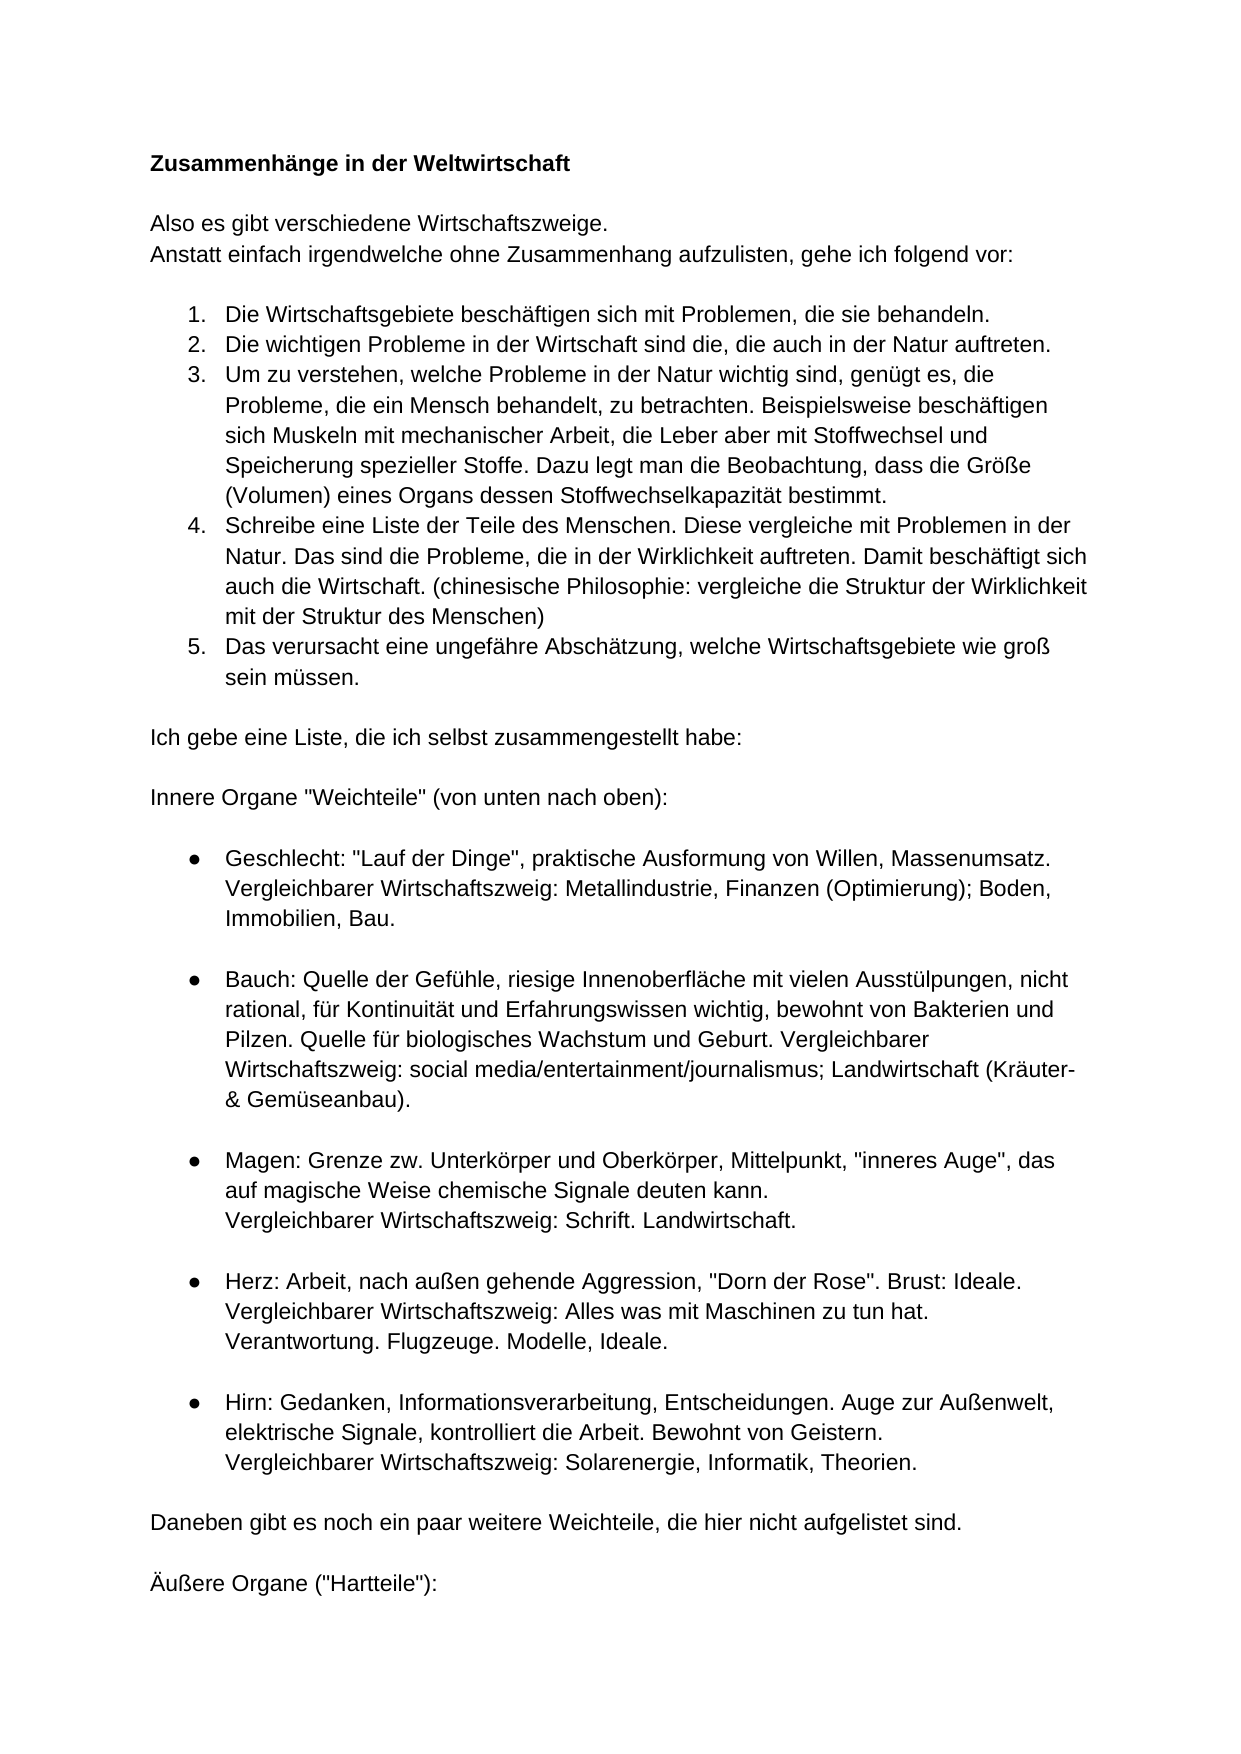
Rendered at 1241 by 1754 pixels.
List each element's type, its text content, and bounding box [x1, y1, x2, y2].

list Um zu verstehen, welche Probleme in der Natur wichtig sind, genügt es, die Probleme, die ein Mensch behandelt, zu betrachten. Beispielsweise beschäftigen sich Muskeln mit mechanischer Arbeit, die Leber aber mit Stoffwechsel und Speicherung spezieller Stoffe. Dazu legt man die Beobachtung, dass die Größe (Volumen) eines Organs dessen Stoffwechselkapazität bestimmt. [187, 361, 1090, 509]
list Das verursacht eine ungefähre Abschätzung, welche Wirtschaftsgebiete wie groß sein müssen. [187, 633, 1090, 690]
text Vergleichbarer Wirtschaftszweig: Schrift. Landwirtschaft. [225, 1207, 1090, 1234]
list Hirn: Gedanken, Informationsverarbeitung, Entscheidungen. Auge zur Außenwelt, elektrische Signale, kontrolliert die Arbeit. Bewohnt von Geistern. [187, 1388, 1090, 1445]
text Also es gibt verschiedene Wirtschaftszweige. [150, 210, 1090, 237]
text Äußere Organe ("Hartteile"): [150, 1570, 1090, 1596]
list Schreibe eine Liste der Teile des Menschen. Diese vergleiche mit Problemen in der Natur. Das sind die Probleme, die in der Wirklichkeit auftreten. Damit beschäftigt sich auch die Wirtschaft. (chinesische Philosophie: vergleiche die Struktur der Wirklichkeit mit der Struktur des Menschen) [187, 512, 1090, 629]
text Zusammenhänge in der Weltwirtschaft [150, 150, 1090, 176]
list Die wichtigen Probleme in der Wirtschaft sind die, die auch in der Natur auftreten. [187, 331, 1090, 358]
text Daneben gibt es noch ein paar weitere Weichteile, die hier nicht aufgelistet sind. [150, 1509, 1090, 1536]
list Magen: Grenze zw. Unterkörper und Oberkörper, Mittelpunkt, "inneres Auge", das auf magische Weise chemische Signale deuten kann. [187, 1147, 1090, 1203]
list Herz: Arbeit, nach außen gehende Aggression, "Dorn der Rose". Brust: Ideale. Vergleichbarer Wirtschaftszweig: Alles was mit Maschinen zu tun hat. Verantwortung. Flugzeuge. Modelle, Ideale. [187, 1268, 1090, 1354]
text Innere Organe "Weichteile" (von unten nach oben): [150, 784, 1090, 811]
list Geschlecht: "Lauf der Dinge", praktische Ausformung von Willen, Massenumsatz. Vergleichbarer Wirtschaftszweig: Metallindustrie, Finanzen (Optimierung); Boden, Immobilien, Bau. [187, 845, 1090, 932]
list Die Wirtschaftsgebiete beschäftigen sich mit Problemen, die sie behandeln. [187, 301, 1090, 327]
text Ich gebe eine Liste, die ich selbst zusammengestellt habe: [150, 724, 1090, 750]
text Vergleichbarer Wirtschaftszweig: Solarenergie, Informatik, Theorien. [225, 1449, 1090, 1475]
text Anstatt einfach irgendwelche ohne Zusammenhang aufzulisten, gehe ich folgend vor: [150, 241, 1090, 267]
list Bauch: Quelle der Gefühle, riesige Innenoberfläche mit vielen Ausstülpungen, nicht rational, für Kontinuität und Erfahrungswissen wichtig, bewohnt von Bakterien und Pilzen. Quelle für biologisches Wachstum und Geburt. Vergleichbarer Wirtschaftszweig: social media/entertainment/journalismus; Landwirtschaft (Kräuter- & Gemüseanbau). [187, 966, 1090, 1113]
